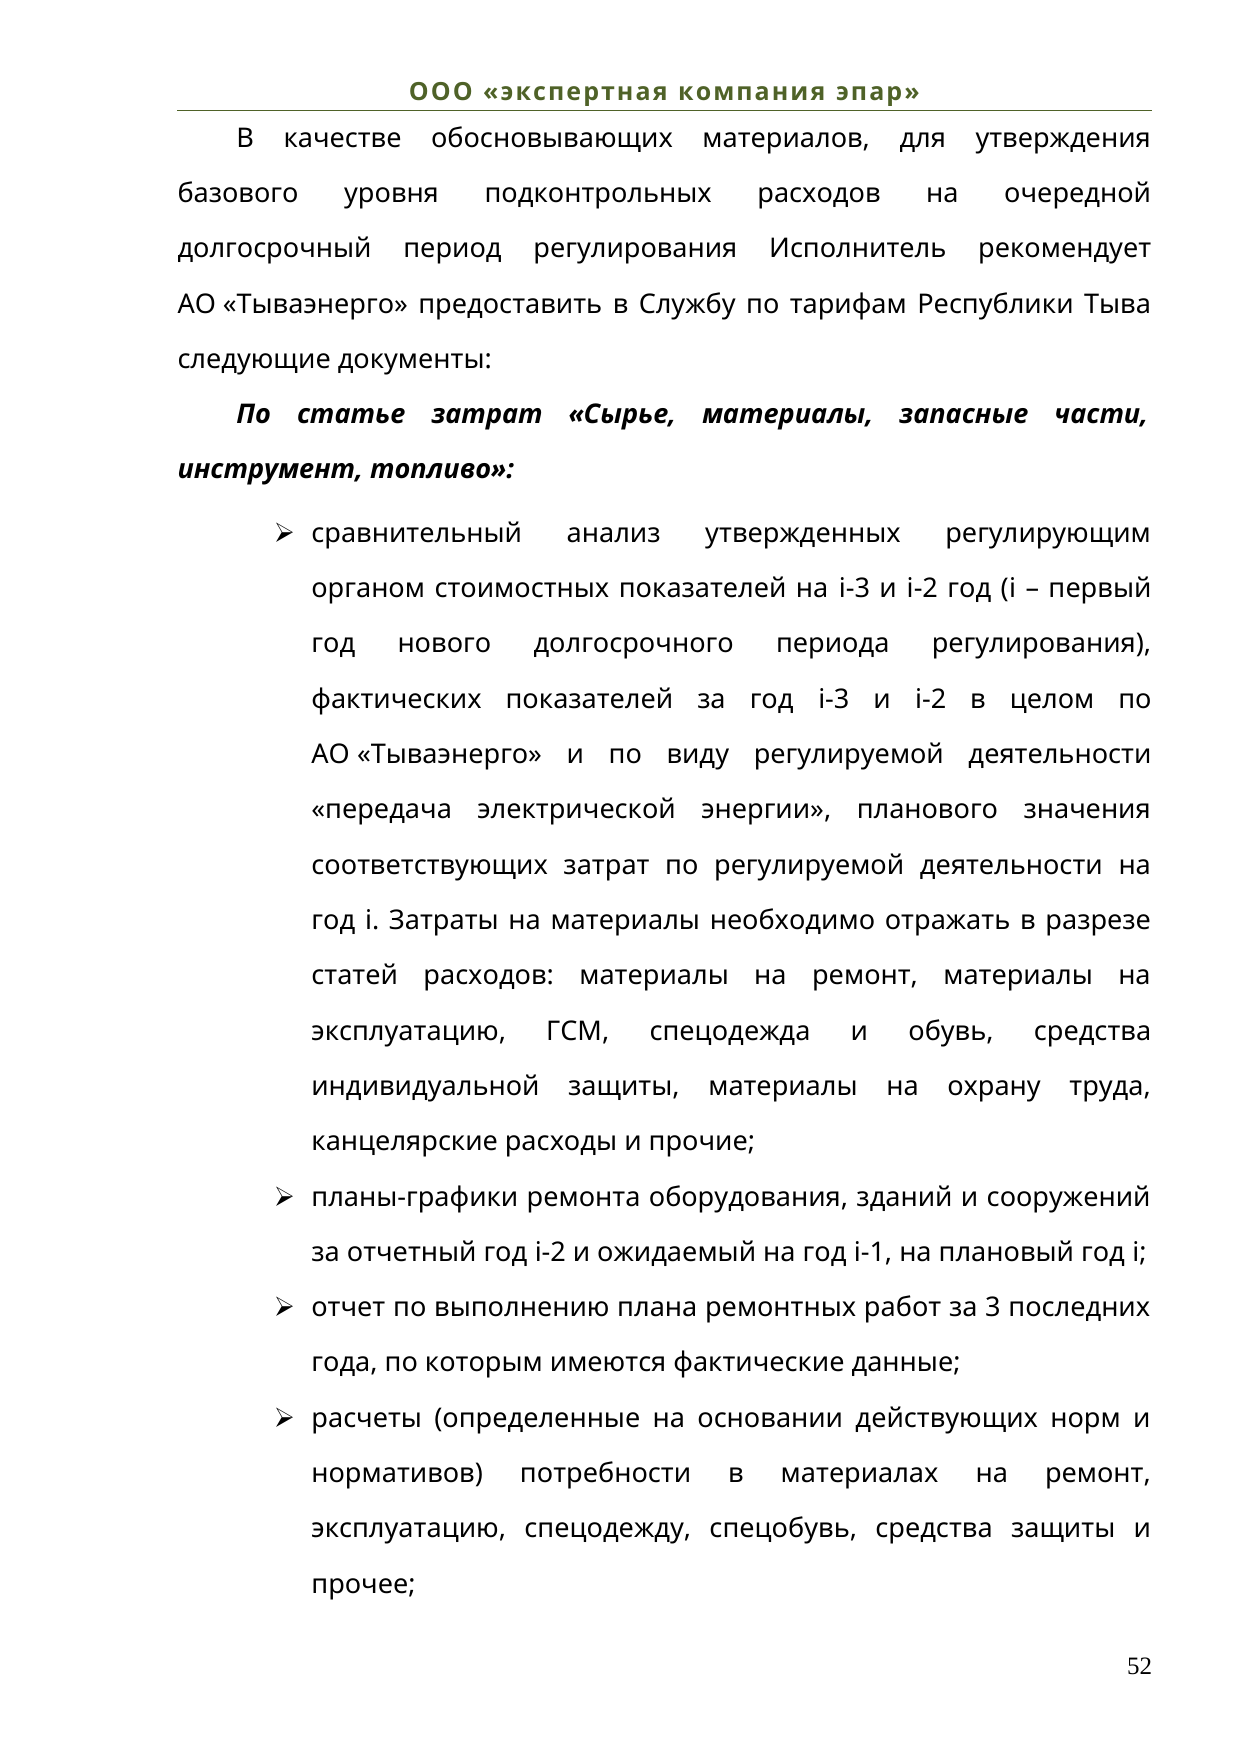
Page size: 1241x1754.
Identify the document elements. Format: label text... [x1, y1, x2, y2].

list отчет по выполнению плана ремонтных работ за 3 последних года, по которым имеются фактические данные; [274, 1288, 1152, 1380]
list планы-графики ремонта оборудования, зданий и сооружений за отчетный год i-2 и ожидаемый на год i-1, на плановый год i; [274, 1177, 1152, 1269]
text По статье затрат «Сырье, материалы, запасные части, инструмент, топливо»: [177, 395, 1152, 487]
list расчеты (определенные на основании действующих норм и нормативов) потребности в материалах на ремонт, эксплуатацию, спецодежду, спецобувь, средства защиты и прочее; [274, 1398, 1152, 1601]
text В качестве обосновывающих материалов, для утверждения базового уровня подконтрольных расходов на очередной долгосрочный период регулирования Исполнитель рекомендует АО «Тываэнерго» предоставить в Службу по тарифам Республики Тыва следующие документы: [177, 118, 1152, 376]
list сравнительный анализ утвержденных регулирующим органом стоимостных показателей на i-3 и i-2 год (i – первый год нового долгосрочного периода регулирования), фактических показателей за год i-3 и i-2 в целом по АО «Тываэнерго» и по виду регулируемой деятельности «передача электрической энергии», планового значения соответствующих затрат по регулируемой деятельности на год i. Затраты на материалы необходимо отражать в разрезе статей расходов: материалы на ремонт, материалы на эксплуатацию, ГСМ, спецодежда и обувь, средства индивидуальной защиты, материалы на охрану труда, канцелярские расходы и прочие; [274, 513, 1152, 1158]
